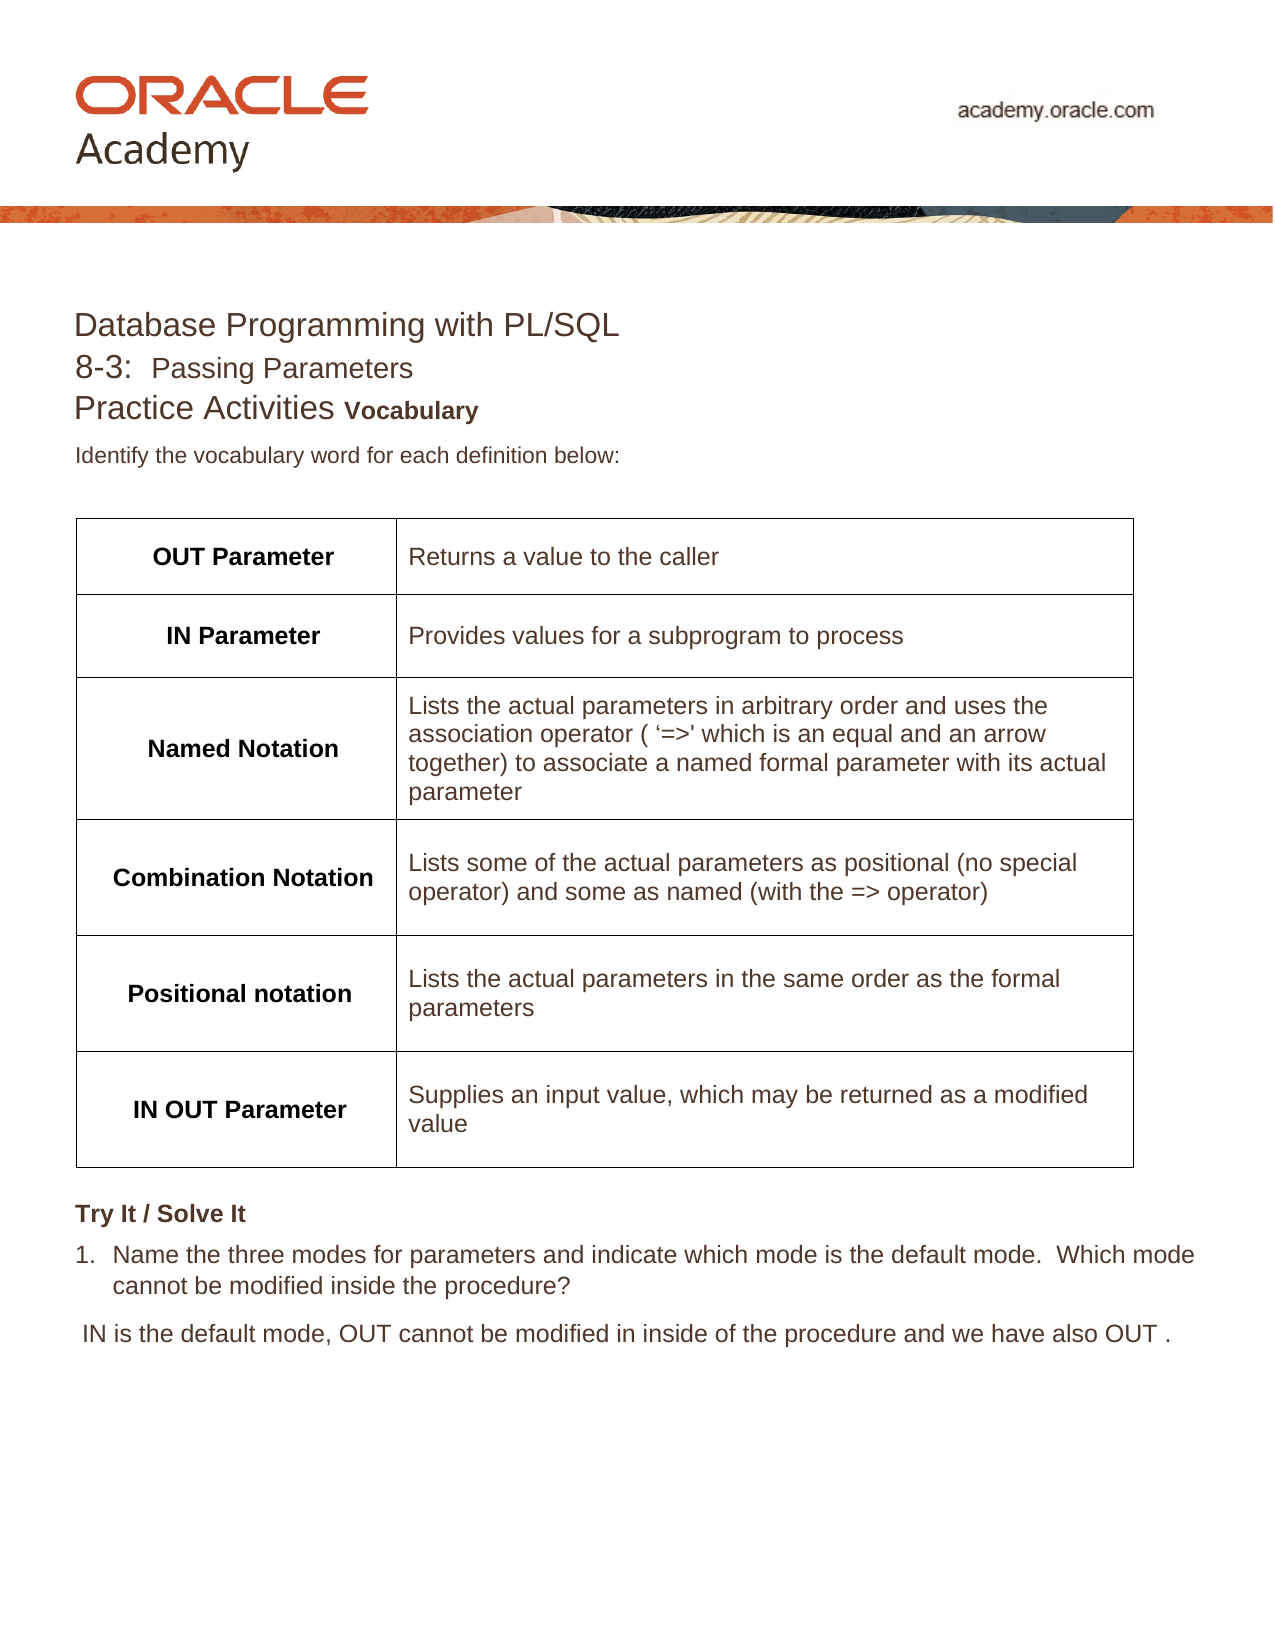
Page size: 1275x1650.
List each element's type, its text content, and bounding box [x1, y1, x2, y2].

subtitle Practice Activities Vocabulary [73, 388, 479, 427]
table_header Returns a value to the caller [397, 519, 1133, 593]
table_cell Provides values for a subprogram to process [397, 595, 1133, 677]
text Try It / Solve It [75, 1199, 1200, 1228]
picture [0, 206, 1273, 223]
table_cell Named Notation [77, 678, 396, 818]
picture [920, 80, 1201, 158]
table_cell Supplies an input value, which may be returned as a modified value [397, 1052, 1133, 1167]
table_cell IN OUT Parameter [77, 1052, 396, 1167]
table_header OUT Parameter [77, 519, 396, 593]
table_cell Lists the actual parameters in the same order as the formal parameters [397, 936, 1133, 1051]
text Database Programming with PL/SQL [73, 305, 1200, 344]
table_cell Lists the actual parameters in arbitrary order and uses the association operator ( ‘=>' which is an equal and an arrow together) to associate a named formal parameter with its actual parameter [397, 678, 1133, 818]
text Identify the vocabulary word for each definition below: [75, 442, 1200, 468]
table_cell Combination Notation [77, 820, 396, 935]
table_cell Positional notation [77, 936, 396, 1051]
table_cell Lists some of the actual parameters as positional (no special operator) and some as named (with the => operator) [397, 820, 1133, 935]
text 8-3: Passing Parameters [75, 347, 1200, 385]
table_cell IN Parameter [77, 595, 396, 677]
text IN is the default mode, OUT cannot be modified in inside of the procedure and we have also OUT . [75, 1319, 1200, 1347]
list Name the three modes for parameters and indicate which mode is the default mode. Which mode cannot be modified inside the procedure? [75, 1240, 1200, 1300]
picture [75, 75, 369, 174]
